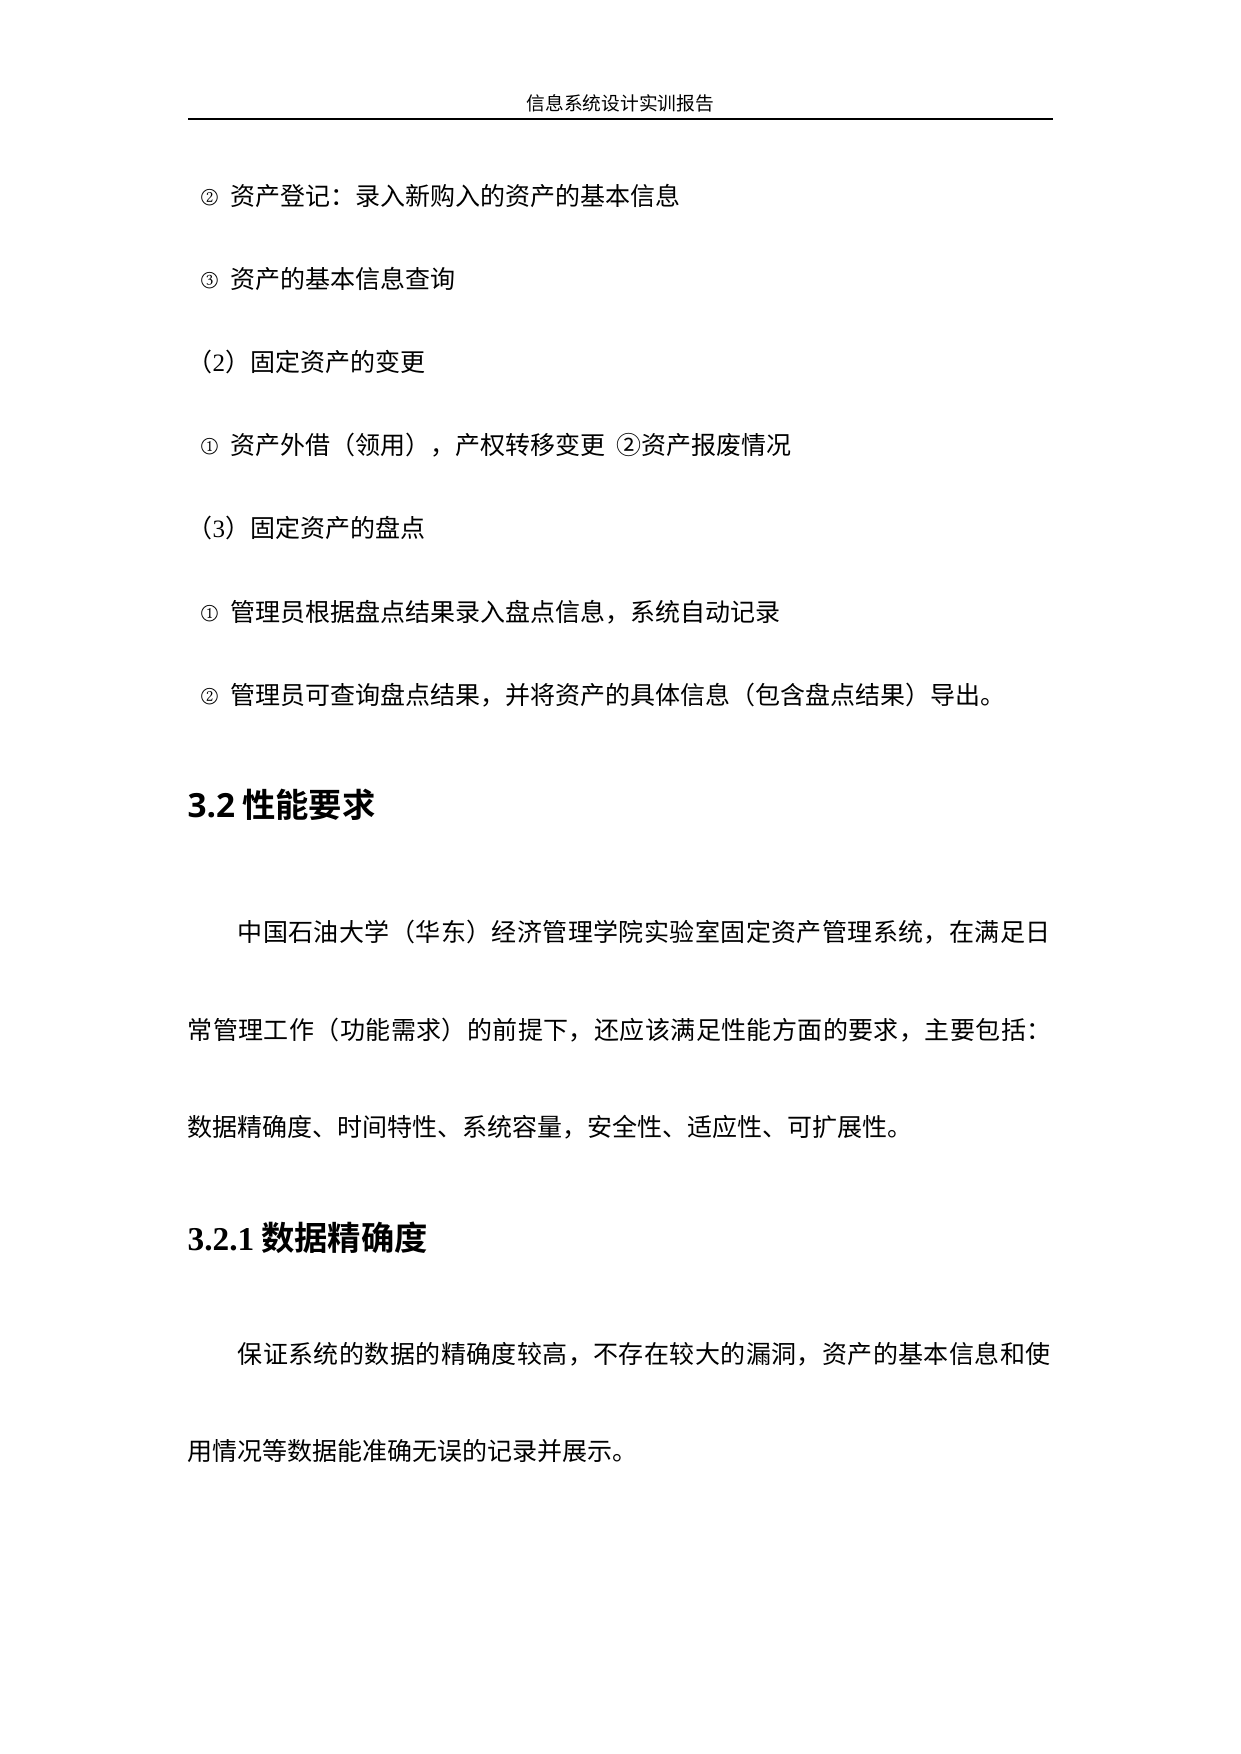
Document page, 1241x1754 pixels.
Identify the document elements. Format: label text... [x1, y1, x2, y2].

subtitle 3.2.1数据精确度 [187, 1203, 1053, 1268]
list ①管理员根据盘点结果录入盘点信息，系统自动记录 [187, 578, 1053, 643]
text ③资产的基本信息查询 [187, 245, 1053, 310]
list 固定资产的变更 [187, 328, 1053, 393]
text ①资产外借（领用），产权转移变更 ②资产报废情况 [187, 411, 1053, 476]
list 固定资产的盘点 [187, 494, 1053, 559]
text 中国石油大学（华东）经济管理学院实验室固定资产管理系统，在满足日常管理工作（功能需求）的前提下，还应该满足性能方面的要求，主要包括：数据精确度、时间特性、系统容量，安全性、适应性、可扩展性。 [187, 898, 1053, 1158]
text ②资产登记：录入新购入的资产的基本信息 [187, 162, 1053, 227]
subtitle 3.2性能要求 [187, 771, 1053, 836]
text 保证系统的数据的精确度较高，不存在较大的漏洞，资产的基本信息和使用情况等数据能准确无误的记录并展示。 [187, 1320, 1053, 1482]
list ②管理员可查询盘点结果，并将资产的具体信息（包含盘点结果）导出。 [187, 661, 1053, 726]
